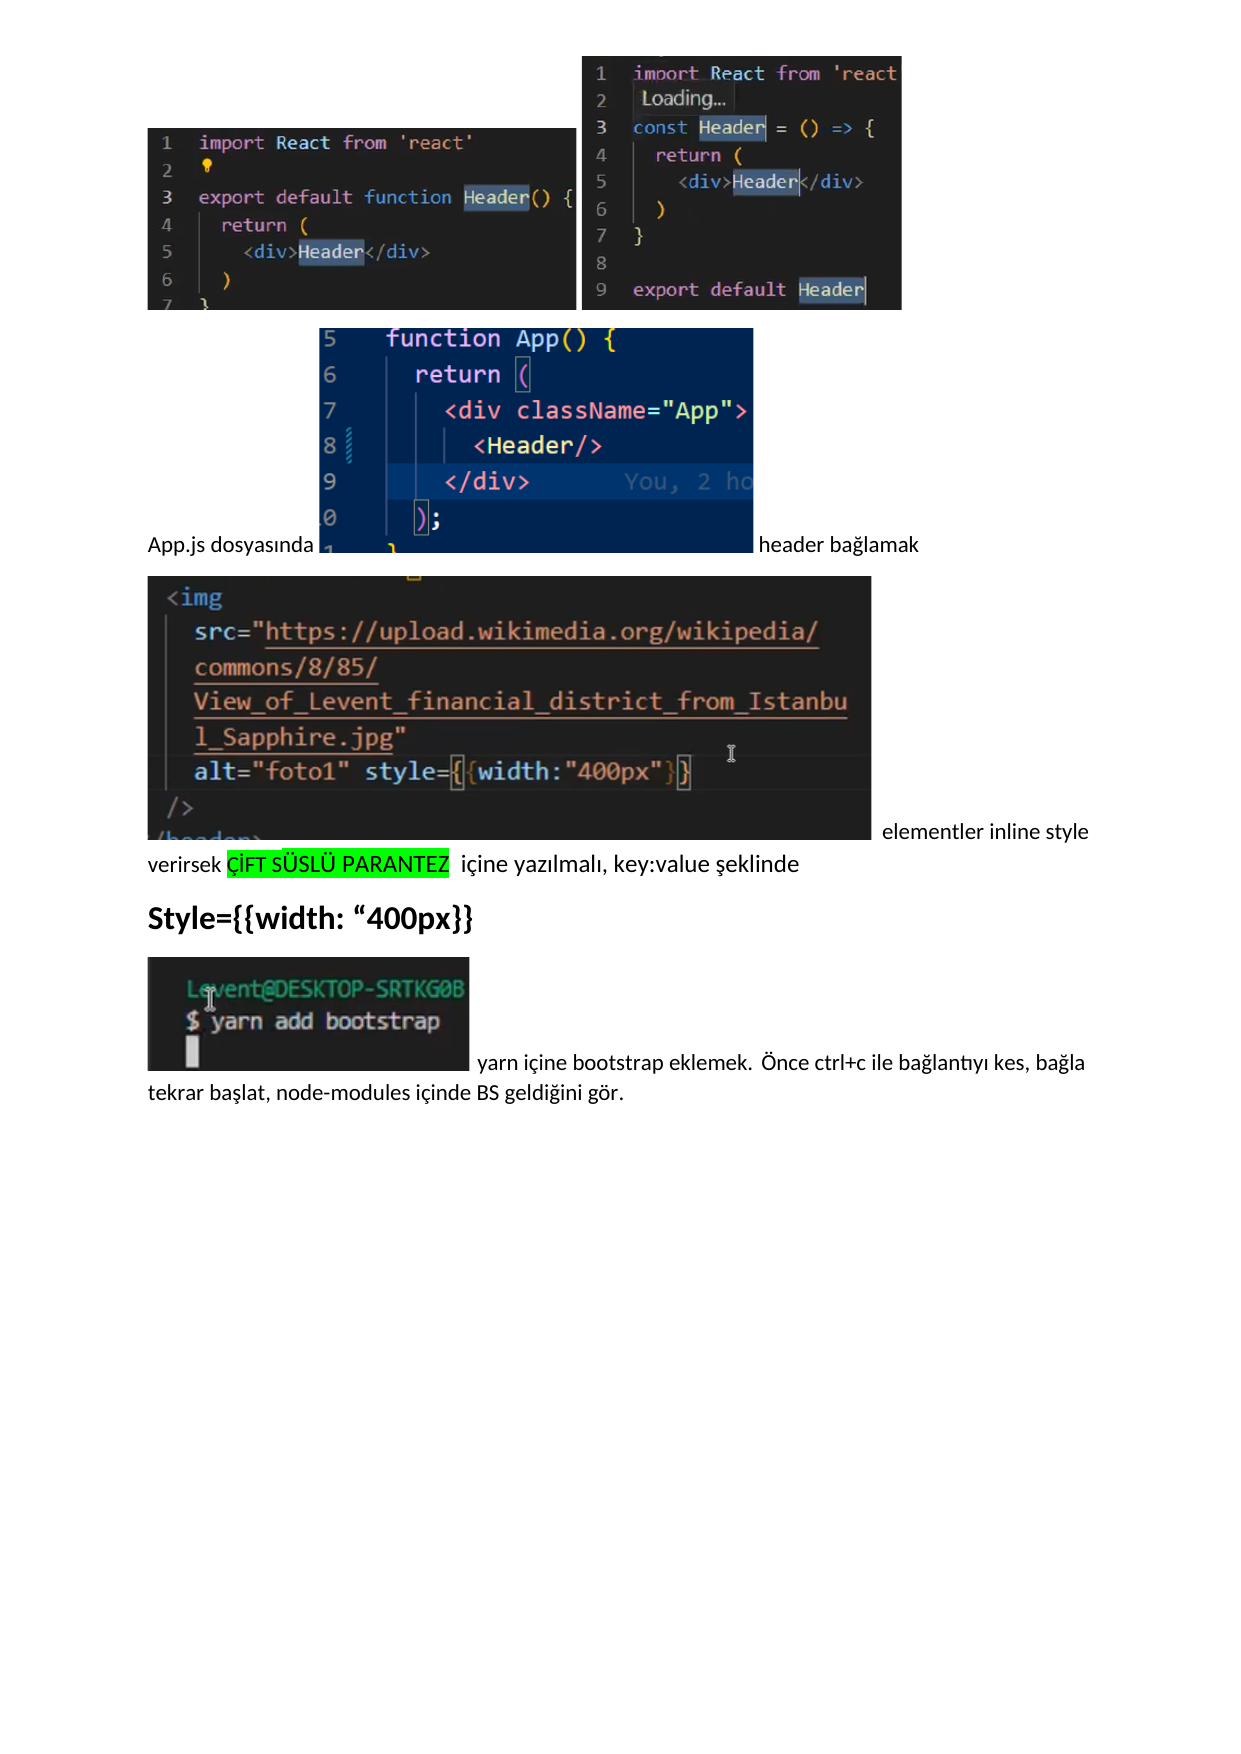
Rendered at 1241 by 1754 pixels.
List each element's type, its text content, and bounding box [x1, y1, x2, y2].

picture [319, 328, 754, 553]
text Style={{width: “400px}} [148, 897, 1144, 938]
picture [147, 128, 577, 310]
text yarn içine bootstrap eklemek. Önce ctrl+c ile bağlantıyı kes, bağla tekrar başlat, node-modules içinde BS geldiğini gör. [148, 958, 1144, 1106]
picture [147, 957, 470, 1071]
picture [581, 56, 902, 310]
picture [147, 576, 872, 840]
